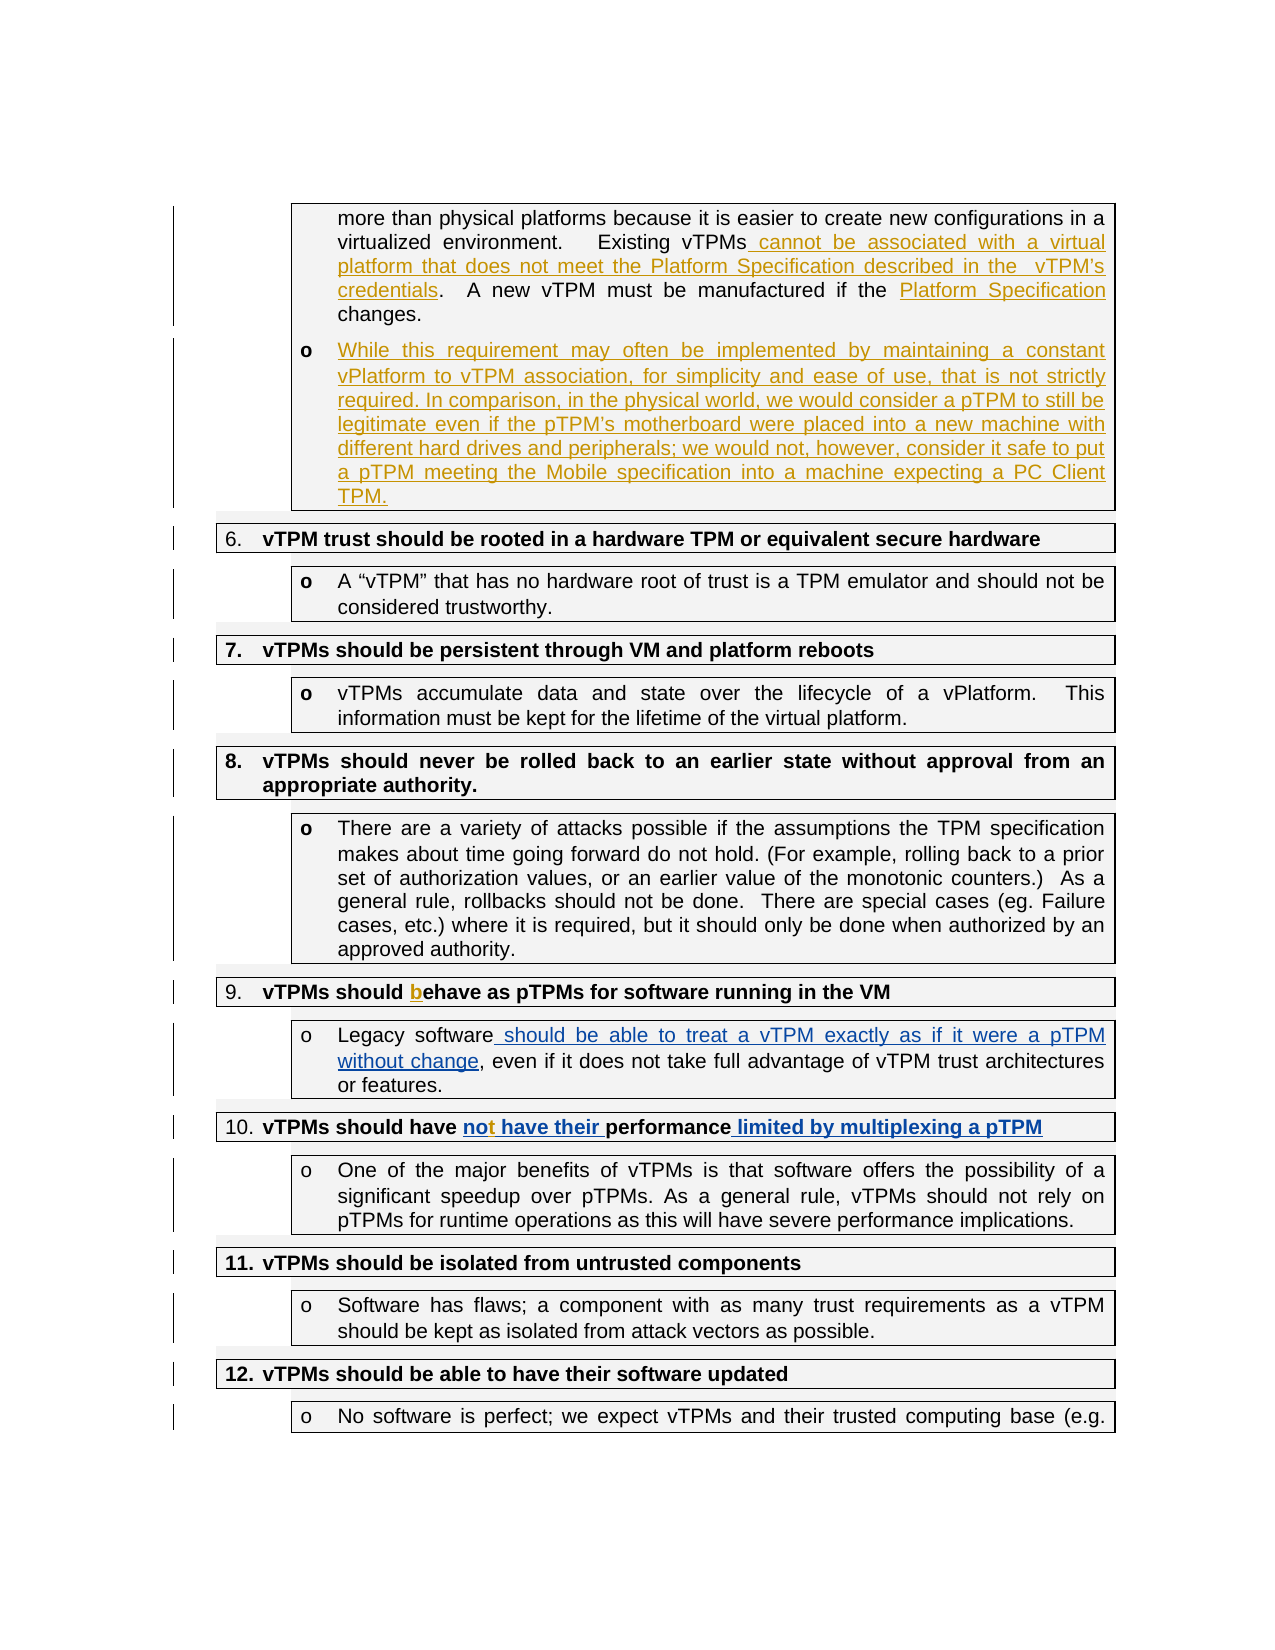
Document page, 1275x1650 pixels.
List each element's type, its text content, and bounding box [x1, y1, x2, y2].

list vTPMs should ehave as pTPMs for software running in the VM [217, 978, 1114, 1006]
list Software has flaws; a component with as many trust requirements as a vTPM should be kept as isolated from attack vectors as possible. [292, 1291, 1114, 1345]
list vTPM trust should be rooted in a hardware TPM or equivalent secure hardware [217, 524, 1114, 552]
list One of the major benefits of vTPMs is that software offers the possibility of a significant speedup over pTPMs. As a general rule, vTPMs should not rely on pTPMs for runtime operations as this will have severe performance implications. [292, 1156, 1114, 1234]
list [292, 1402, 1114, 1432]
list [292, 204, 1114, 326]
list There are a variety of attacks possible if the assumptions the TPM specification makes about time going forward do not hold. (For example, rolling back to a prior set of authorization values, or an earlier value of the monotonic counters.) As a general rule, rollbacks should not be done. There are special cases (eg. Failure cases, etc.) where it is required, but it should only be done when authorized by an approved authority. [292, 814, 1114, 963]
list vTPMs should be isolated from untrusted components [217, 1248, 1114, 1276]
list Legacy software, even if it does not take full advantage of vTPM trust architectures or features. [292, 1021, 1114, 1098]
list vTPMs should have performance [217, 1113, 1114, 1141]
list A “vTPM” that has no hardware root of trust is a TPM emulator and should not be considered trustworthy. [292, 567, 1114, 621]
list vTPMs should be able to have their software updated [217, 1360, 1114, 1388]
list vTPMs should be persistent through VM and platform reboots [217, 636, 1114, 664]
list vTPMs should never be rolled back to an earlier state without approval from an appropriate authority. [217, 747, 1114, 799]
list vTPMs accumulate data and state over the lifecycle of a vPlatform. This information must be kept for the lifetime of the virtual platform. [292, 678, 1114, 732]
